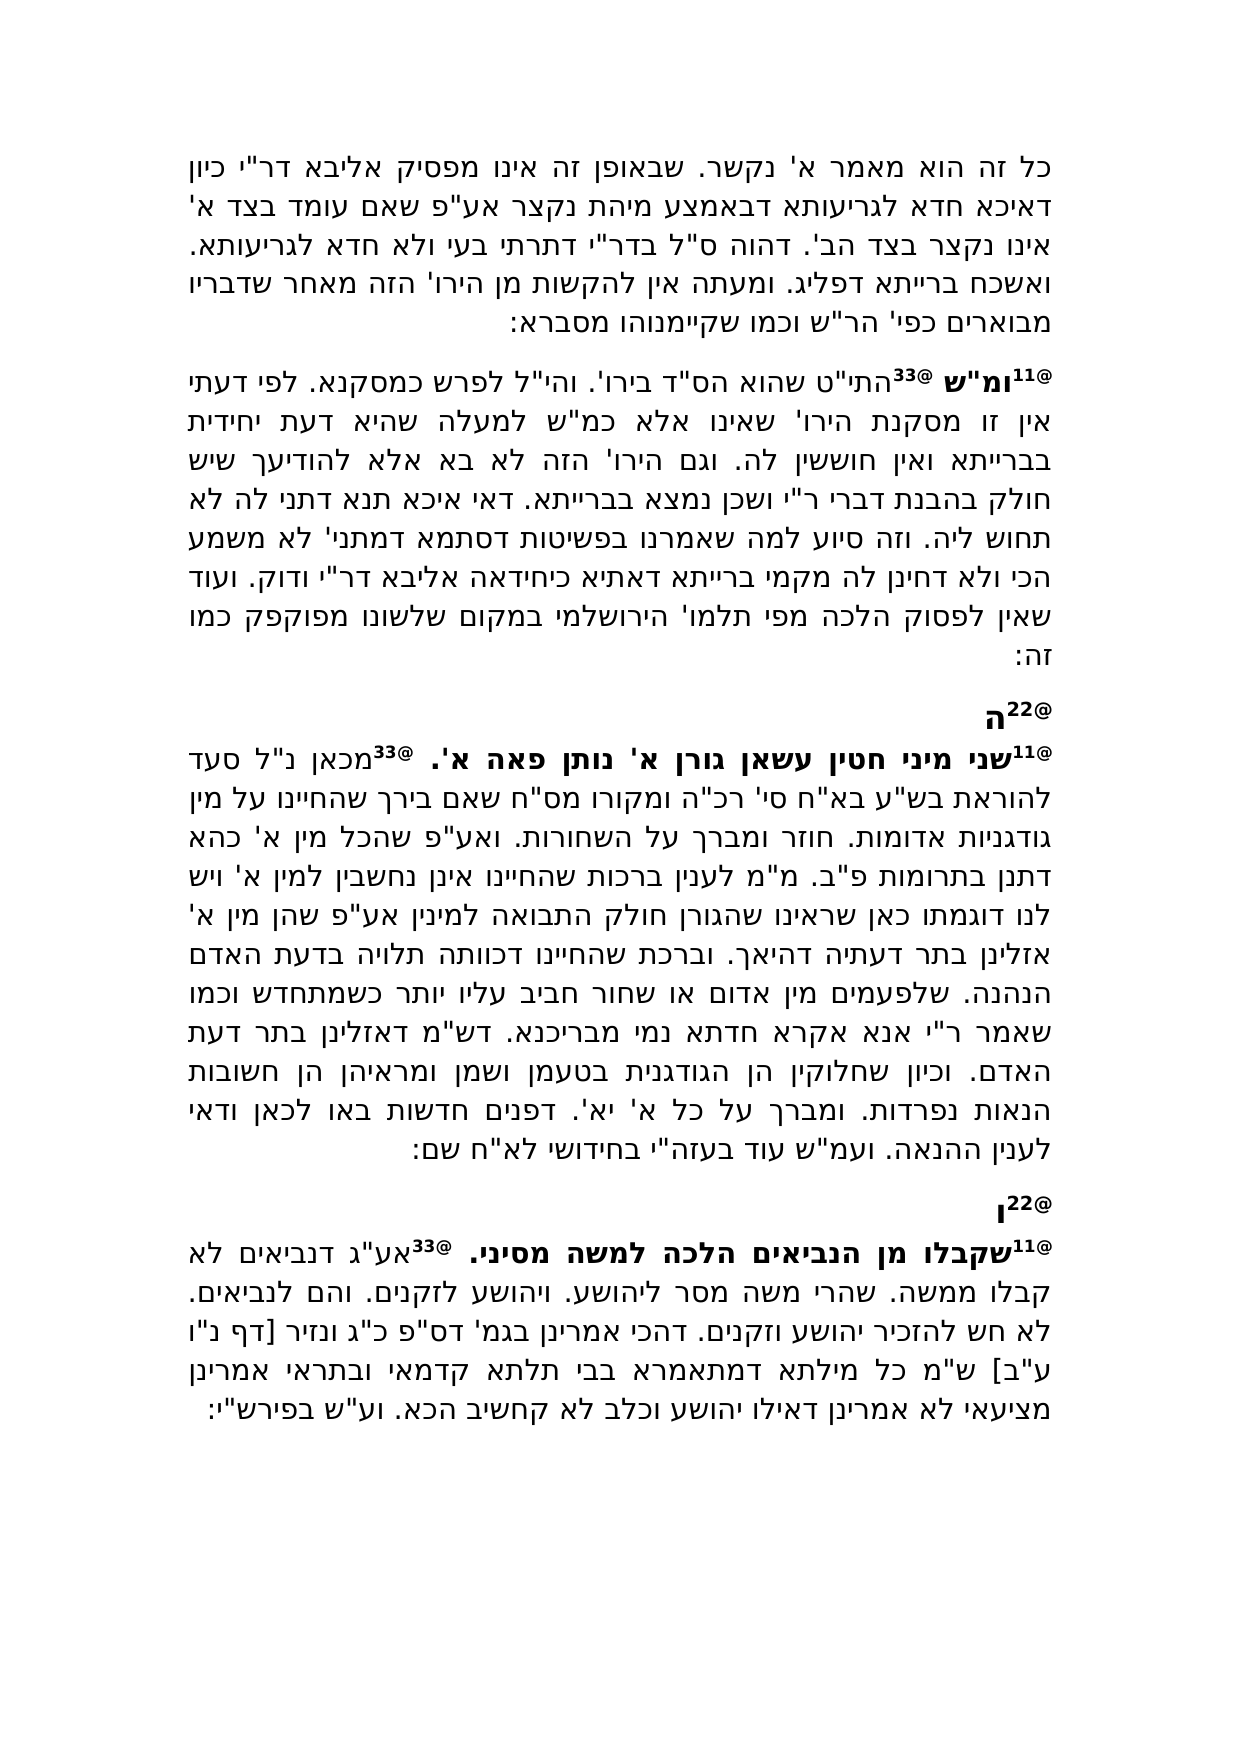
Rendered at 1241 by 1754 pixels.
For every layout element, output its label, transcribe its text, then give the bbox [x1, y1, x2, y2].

text @11שני מיני חטין עשאן גורן א' נותן פאה א'. @33מכאן נ"ל סעד להוראת בש"ע בא"ח סי' רכ"ה ומקורו מס"ח שאם בירך שהחיינו על מין גודגניות אדומות. חוזר ומברך על השחורות. ואע"פ שהכל מין א' כהא דתנן בתרומות פ"ב. מ"מ לענין ברכות שהחיינו אינן נחשבין למין א' ויש לנו דוגמתו כאן שראינו שהגורן חולק התבואה למינין אע"פ שהן מין א' אזלינן בתר דעתיה דהיאך. וברכת שהחיינו דכוותה תלויה בדעת האדם הנהנה. שלפעמים מין אדום או שחור חביב עליו יותר כשמתחדש וכמו שאמר ר"י אנא אקרא חדתא נמי מבריכנא. דש"מ דאזלינן בתר דעת האדם. וכיון שחלוקין הן הגודגנית בטעמן ושמן ומראיהן הן חשובות הנאות נפרדות. ומברך על כל א' יא'. דפנים חדשות באו לכאן ודאי לענין ההנאה. ועמ"ש עוד בעזה"י בחידושי לא"ח שם: [187, 743, 1053, 1166]
text @11ומ"ש @33התי"ט שהוא הס"ד בירו'. והי"ל לפרש כמסקנא. לפי דעתי אין זו מסקנת הירו' שאינו אלא כמ"ש למעלה שהיא דעת יחידית בברייתא ואין חוששין לה. וגם הירו' הזה לא בא אלא להודיעך שיש חולק בהבנת דברי ר"י ושכן נמצא בברייתא. דאי איכא תנא דתני לה לא תחוש ליה. וזה סיוע למה שאמרנו בפשיטות דסתמא דמתני' לא משמע הכי ולא דחינן לה מקמי ברייתא דאתיא כיחידאה אליבא דר"י ודוק. ועוד שאין לפסוק הלכה מפי תלמו' הירושלמי במקום שלשונו מפוקפק כמו זה: [187, 366, 1053, 672]
subtitle @22ו [187, 1192, 1053, 1231]
subtitle @22ה [187, 698, 1053, 737]
text @11שקבלו מן הנביאים הלכה למשה מסיני. @33אע"ג דנביאים לא קבלו ממשה. שהרי משה מסר ליהושע. ויהושע לזקנים. והם לנביאים. לא חש להזכיר יהושע וזקנים. דהכי אמרינן בגמ' דס"פ כ"ג ונזיר [דף נ"ו ע"ב] ש"מ כל מילתא דמתאמרא בבי תלתא קדמאי ובתראי אמרינן מציעאי לא אמרינן דאילו יהושע וכלב לא קחשיב הכא. וע"ש בפירש"י: [187, 1237, 1053, 1426]
